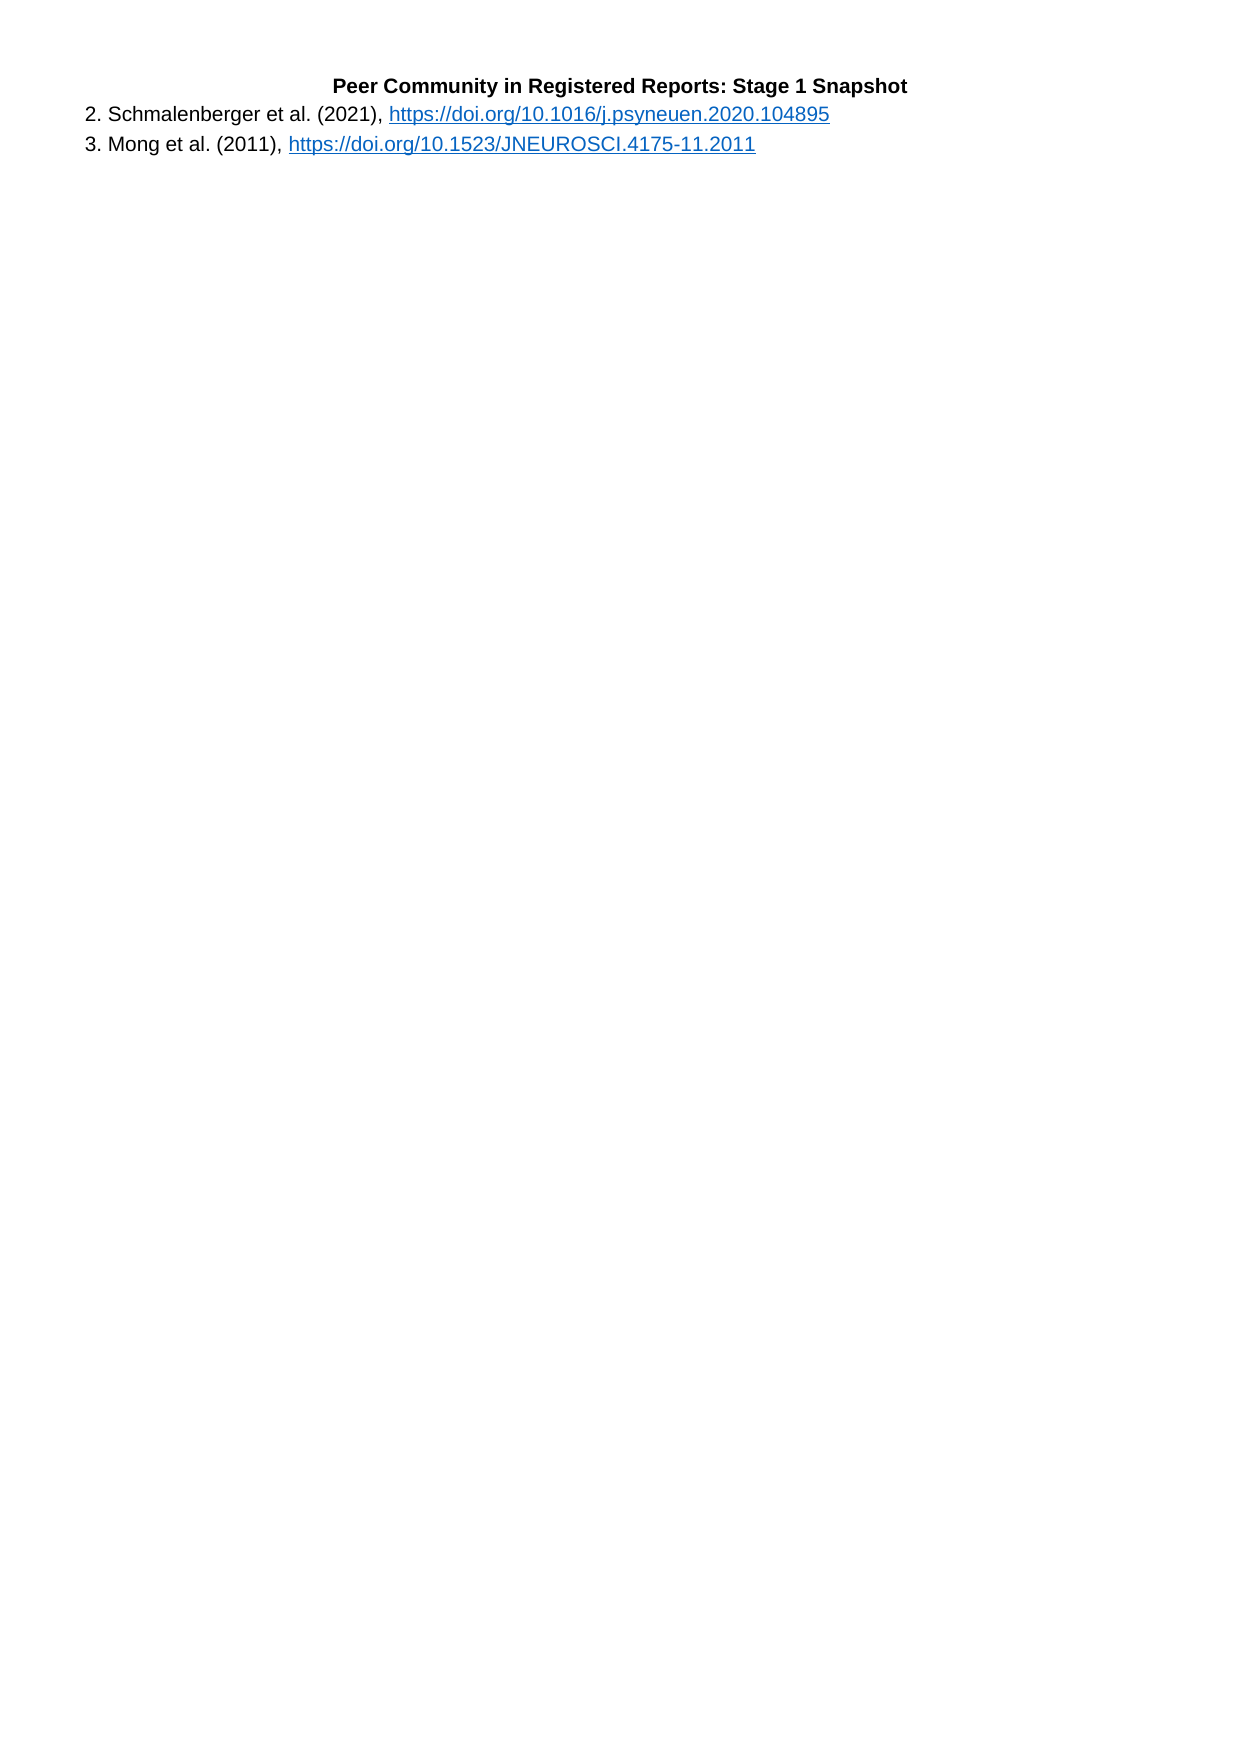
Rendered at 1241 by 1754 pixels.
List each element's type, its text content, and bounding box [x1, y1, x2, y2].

text 2. Schmalenberger et al. (2021), https://doi.org/10.1016/j.psyneuen.2020.104895 [84, 102, 1165, 126]
text 3. Mong et al. (2011), https://doi.org/10.1523/JNEUROSCI.4175-11.2011 [84, 132, 1165, 156]
